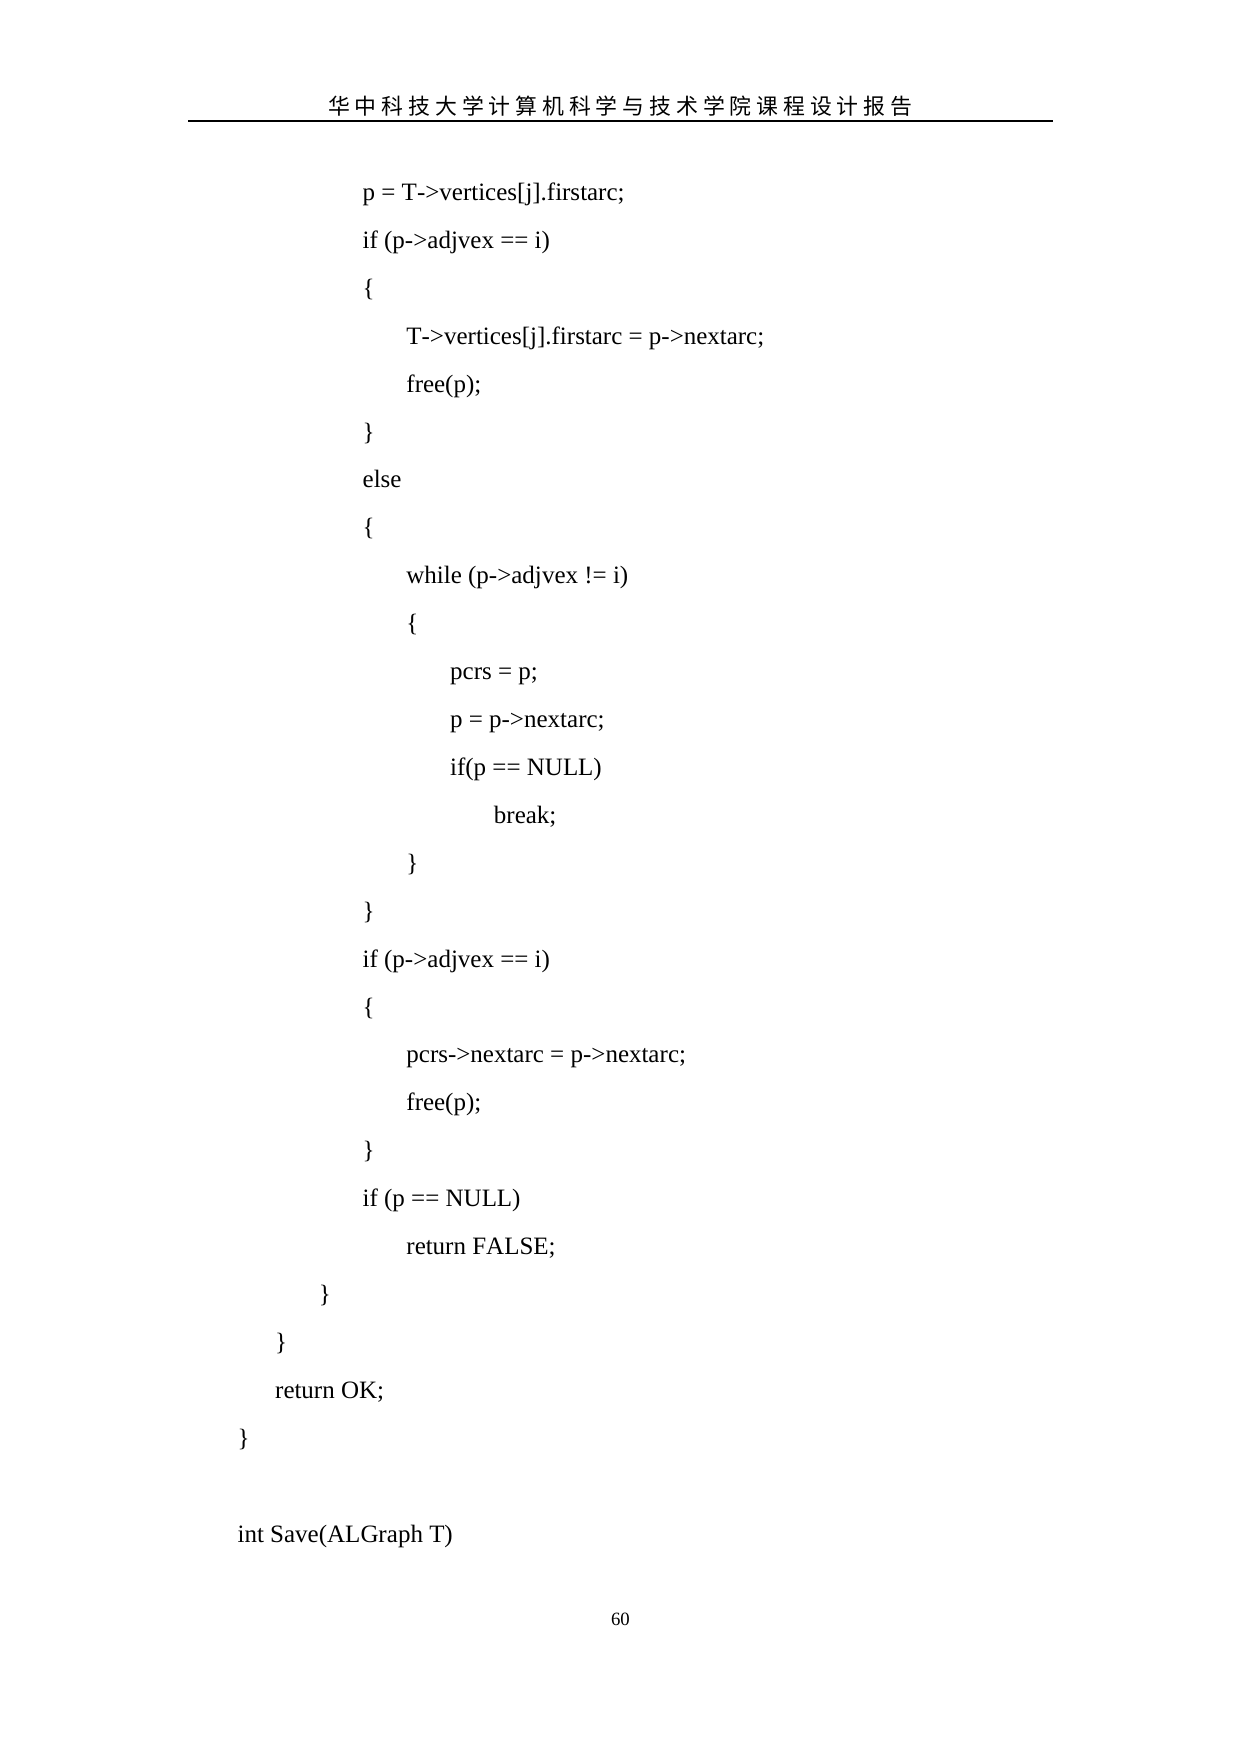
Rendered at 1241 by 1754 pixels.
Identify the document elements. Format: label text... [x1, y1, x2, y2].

text p = T->vertices[j].firstarc; [187, 162, 1053, 210]
text } [187, 833, 1053, 881]
text pcrs->nextarc = p->nextarc; [187, 1024, 1053, 1072]
text pcrs = p; [187, 641, 1053, 689]
text { [187, 497, 1053, 545]
text T->vertices[j].firstarc = p->nextarc; [187, 306, 1053, 354]
text } [187, 1264, 1053, 1312]
text if (p->adjvex == i) [187, 210, 1053, 258]
text { [187, 977, 1053, 1024]
text } [187, 402, 1053, 449]
text return FALSE; [187, 1216, 1053, 1264]
text } [187, 881, 1053, 929]
text free(p); [187, 354, 1053, 402]
text if(p == NULL) [187, 737, 1053, 785]
text if (p == NULL) [187, 1168, 1053, 1216]
text } [187, 1312, 1053, 1360]
text { [187, 258, 1053, 306]
text int Save(ALGraph T) [187, 1504, 1053, 1552]
text if (p->adjvex == i) [187, 929, 1053, 977]
text free(p); [187, 1072, 1053, 1120]
text } [187, 1408, 1053, 1456]
text break; [187, 785, 1053, 833]
text } [187, 1120, 1053, 1168]
text else [187, 449, 1053, 497]
text { [187, 593, 1053, 641]
text while (p->adjvex != i) [187, 545, 1053, 593]
text p = p->nextarc; [187, 689, 1053, 737]
text return OK; [187, 1360, 1053, 1408]
